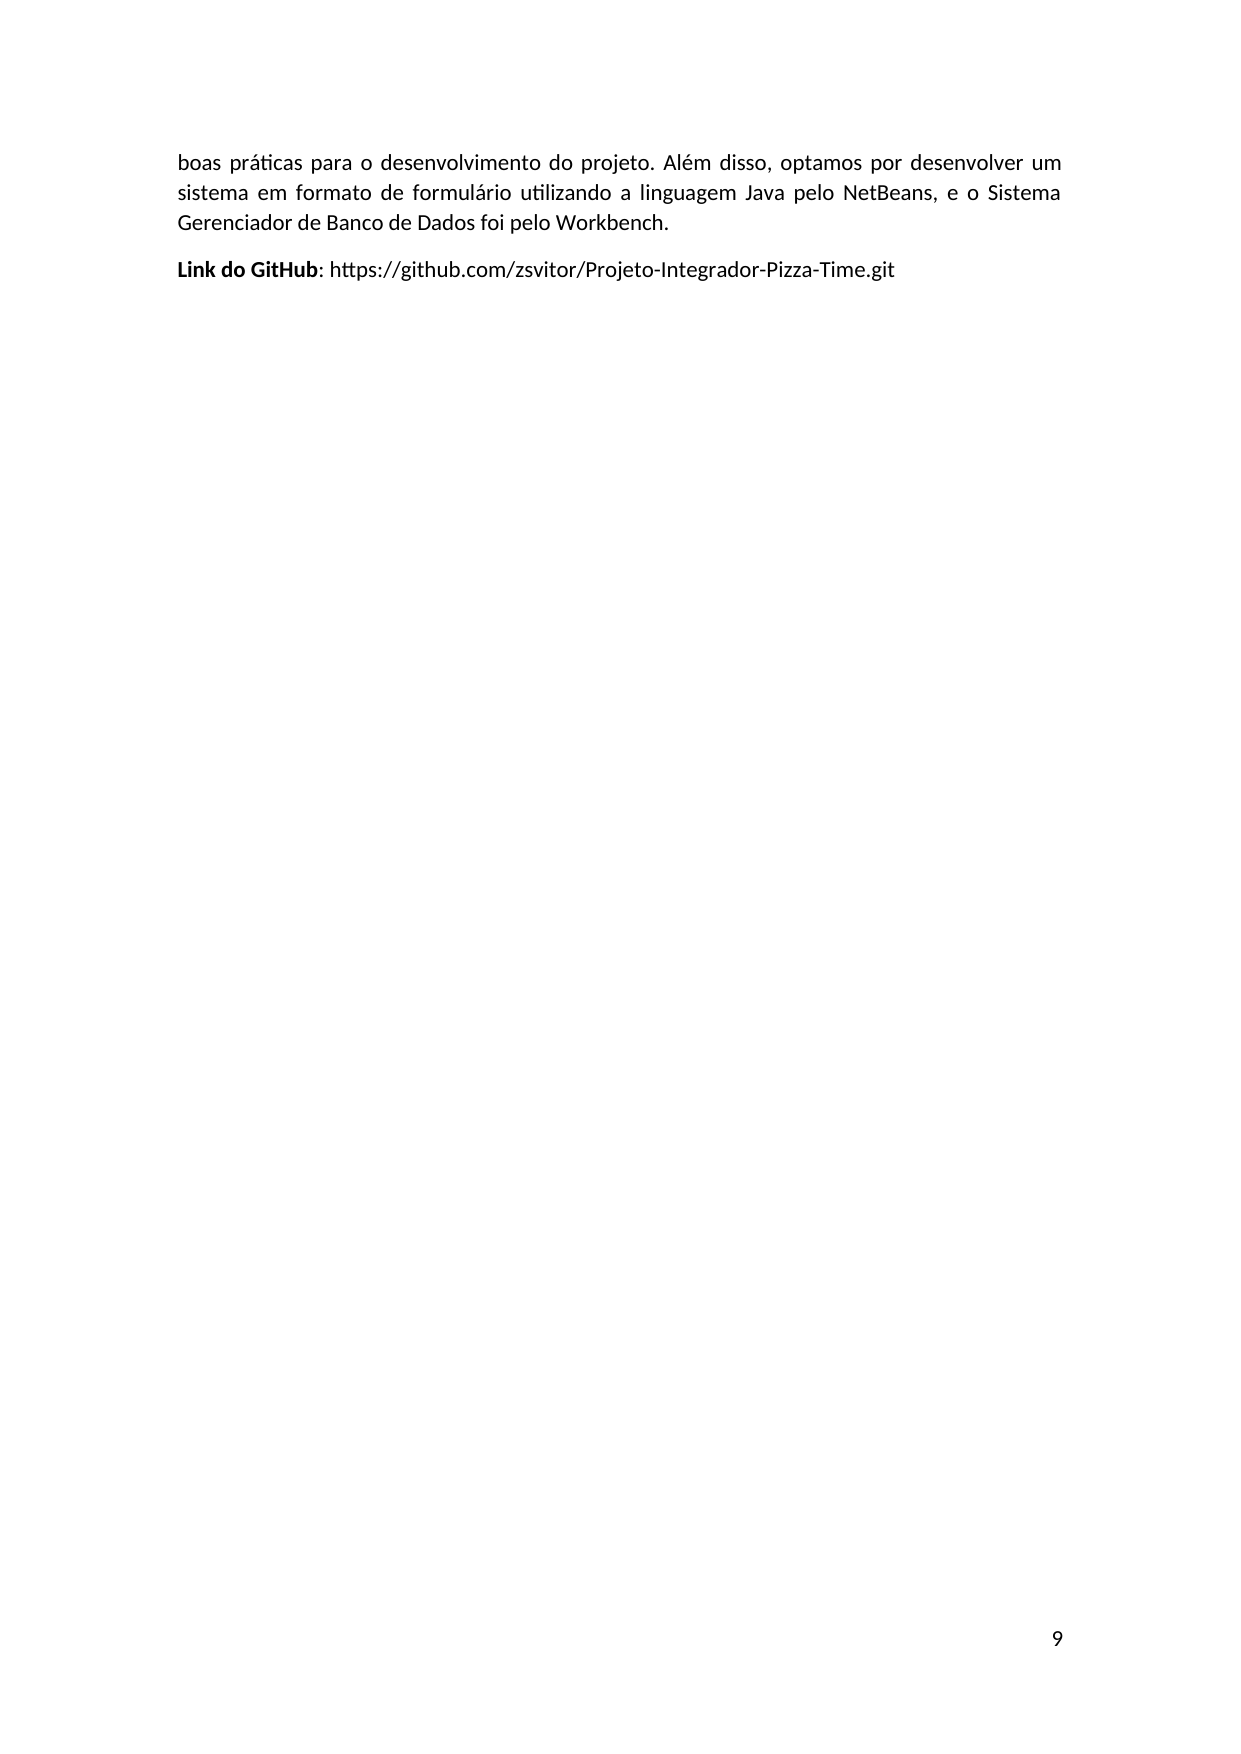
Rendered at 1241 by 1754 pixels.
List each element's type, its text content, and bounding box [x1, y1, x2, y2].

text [177, 148, 1063, 236]
text Link do GitHub: https://github.com/zsvitor/Projeto-Integrador-Pizza-Time.git [177, 255, 1063, 283]
